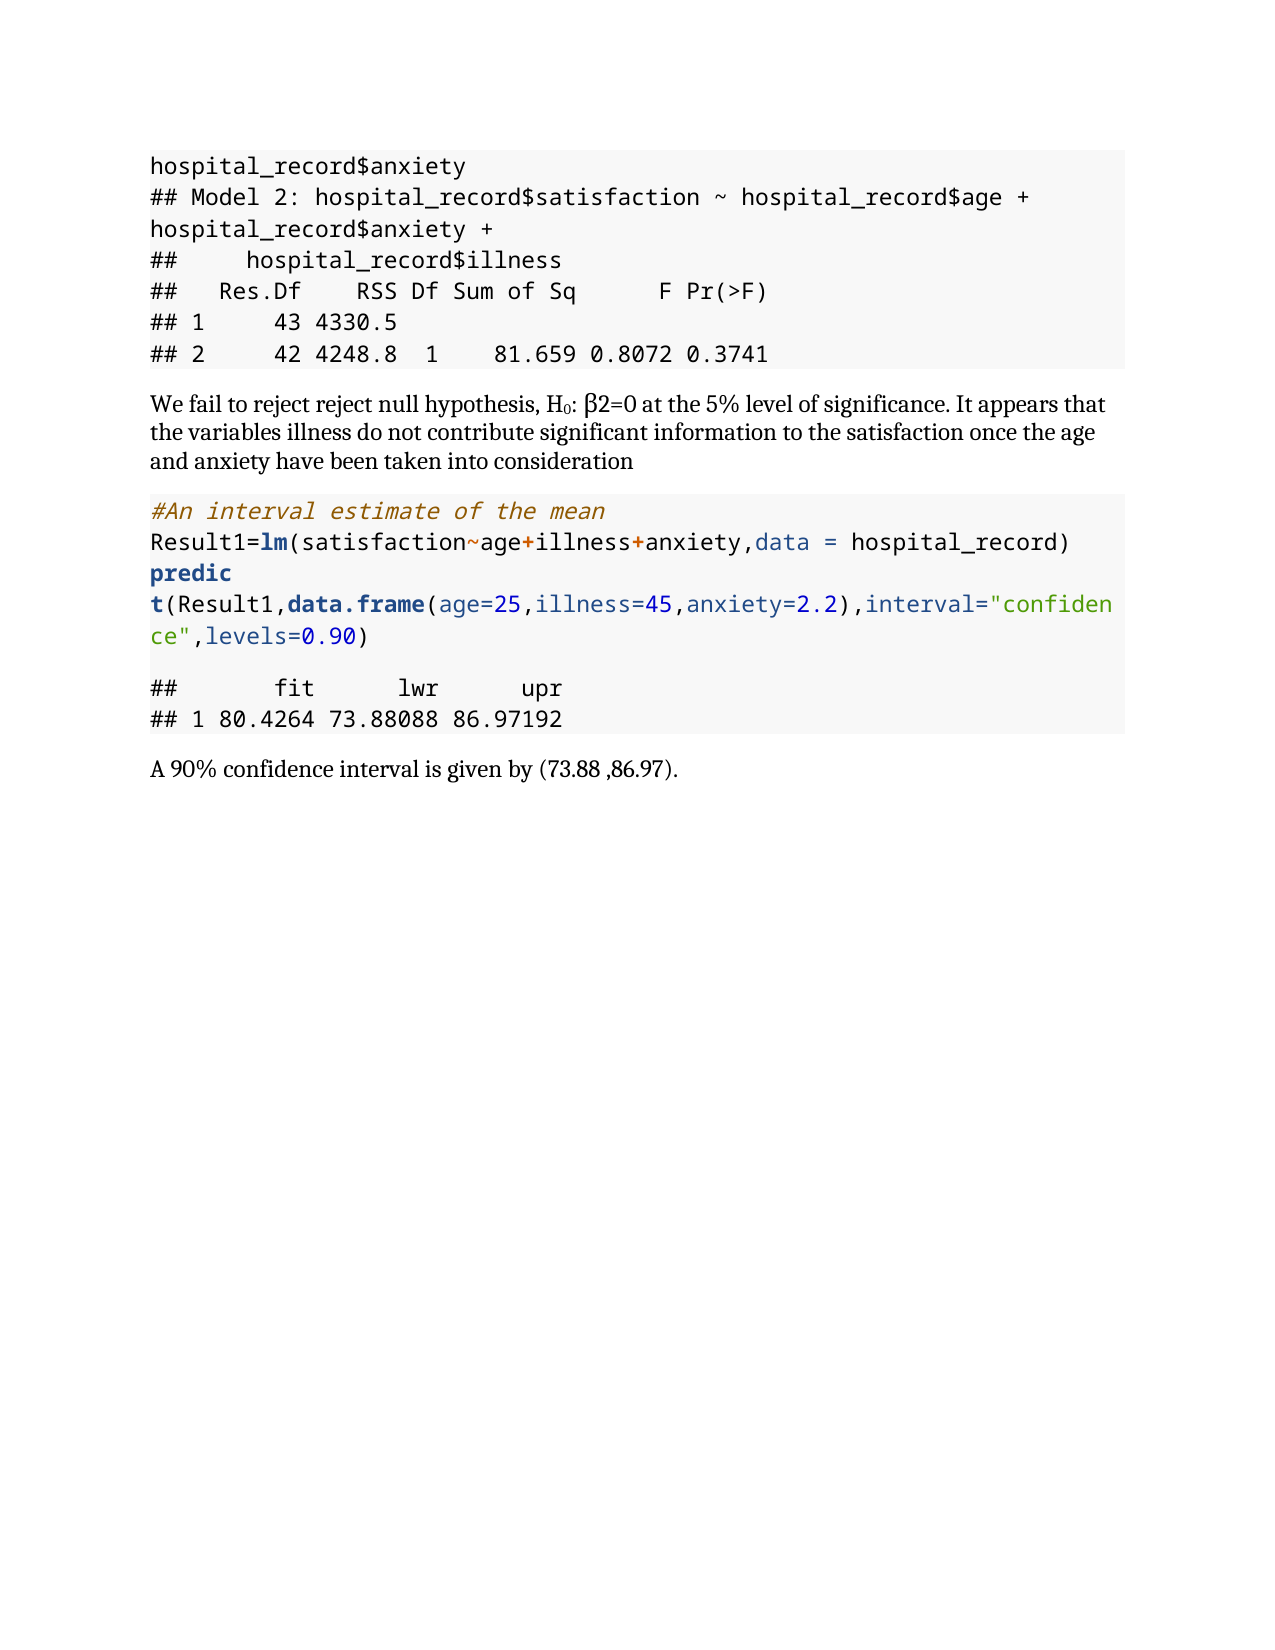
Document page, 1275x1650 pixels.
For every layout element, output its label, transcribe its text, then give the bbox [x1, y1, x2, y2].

text #An interval estimate of the mean Result1=lm(satisfaction~age+illness+anxiety,data = hospital_record) predict(Result1,data.frame(age=25,illness=45,anxiety=2.2),interval="confidence",levels=0.90) [150, 494, 1125, 651]
text We fail to reject reject null hypothesis, H0: β2=0 at the 5% level of significance. It appears that the variables illness do not contribute significant information to the satisfaction once the age and anxiety have been taken into consideration [150, 389, 1125, 476]
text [150, 150, 1125, 369]
text ## fit lwr upr ## 1 80.4264 73.88088 86.97192 [150, 672, 1125, 734]
text A 90% confidence interval is given by (73.88 ,86.97). [150, 755, 1125, 784]
